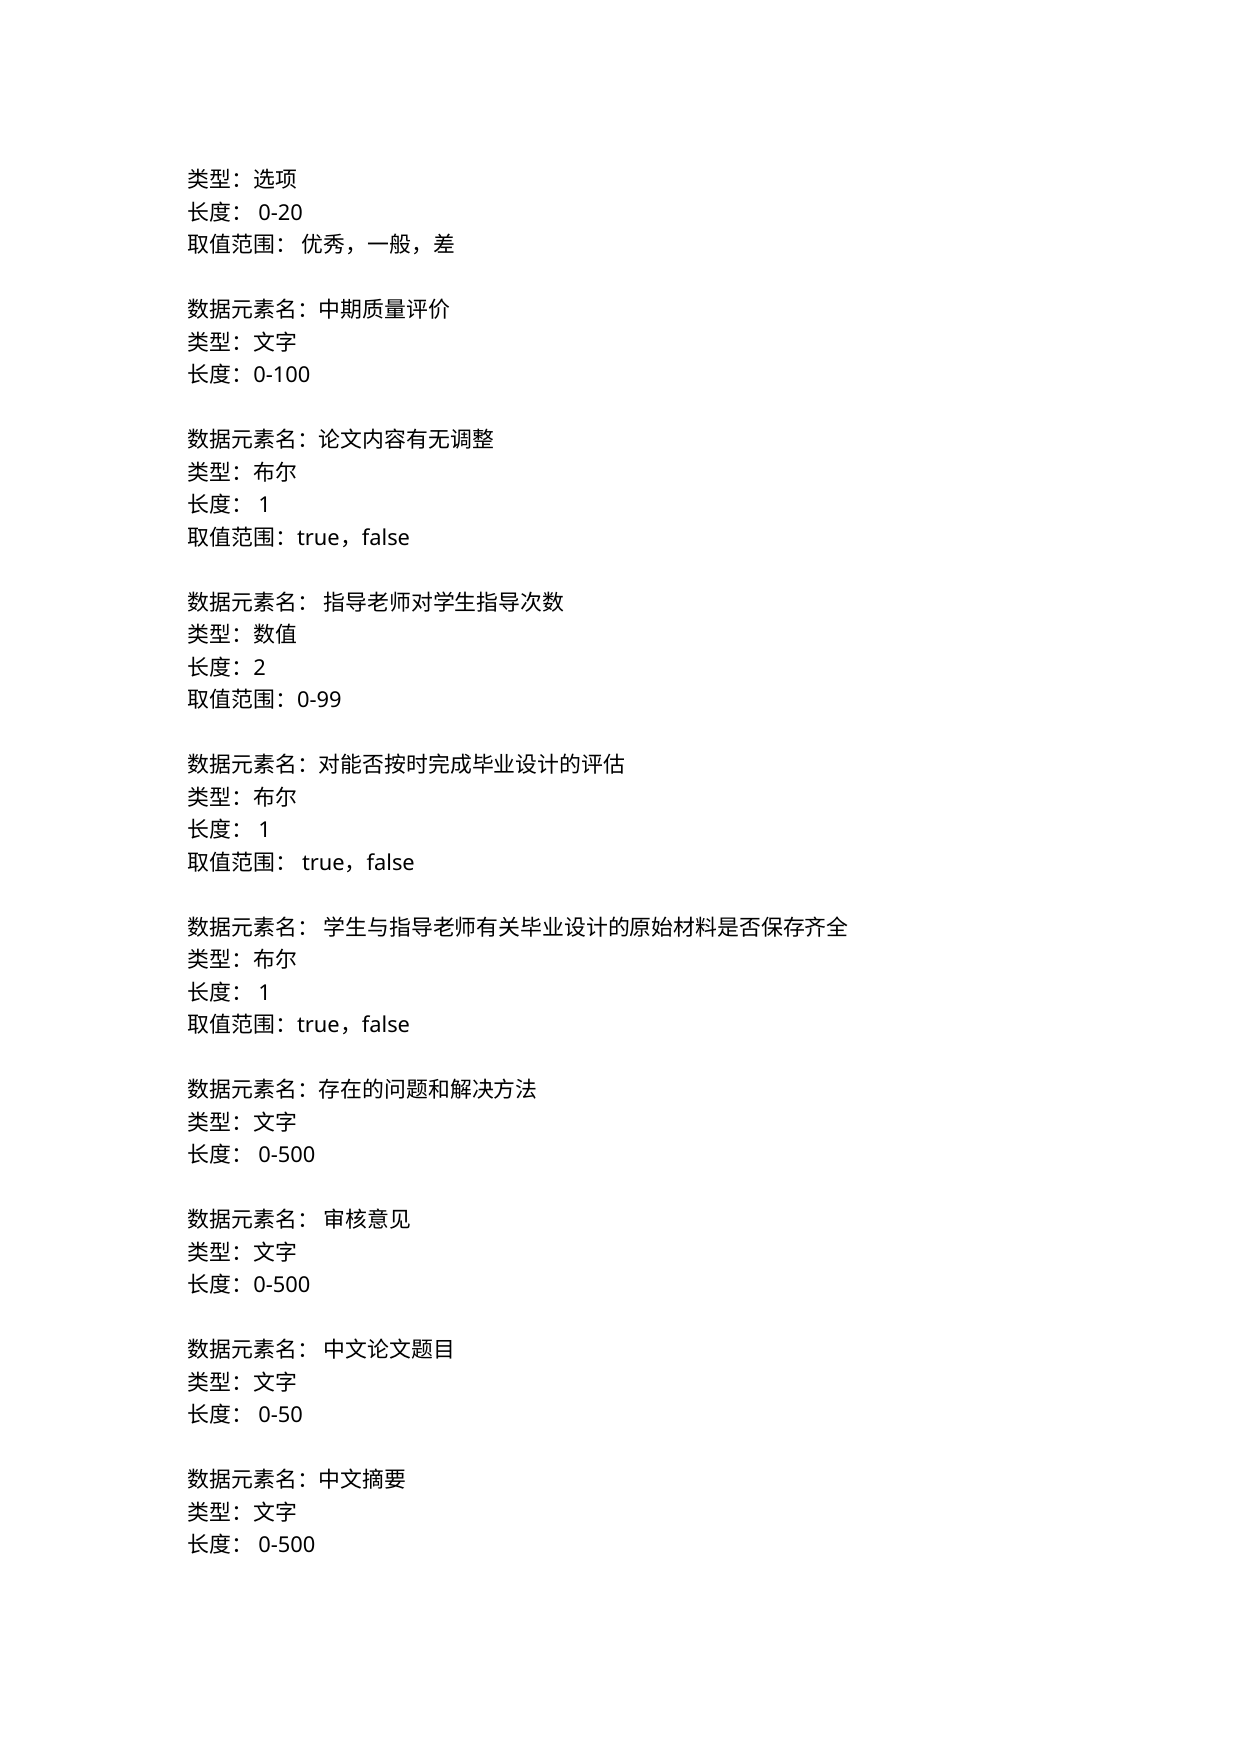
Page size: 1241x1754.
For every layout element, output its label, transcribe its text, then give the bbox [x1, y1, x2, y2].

text 数据元素名：论文内容有无调整 [187, 422, 1053, 454]
text 数据元素名： 审核意见 [187, 1202, 1053, 1234]
text 取值范围：0-99 [187, 682, 1053, 714]
text 取值范围： 优秀，一般，差 [187, 227, 1053, 259]
text 类型：文字 [187, 324, 1053, 357]
text 长度： 1 [187, 487, 1053, 519]
text 数据元素名： 学生与指导老师有关毕业设计的原始材料是否保存齐全 [187, 909, 1053, 942]
text 长度：2 [187, 649, 1053, 682]
text 类型：布尔 [187, 942, 1053, 974]
text 取值范围：true，false [187, 1007, 1053, 1039]
text 长度：0-100 [187, 357, 1053, 389]
text 取值范围： true，false [187, 844, 1053, 877]
text 长度： 1 [187, 812, 1053, 844]
text 长度： 0-500 [187, 1527, 1053, 1559]
text 数据元素名： 中文论文题目 [187, 1332, 1053, 1364]
text 类型：数值 [187, 617, 1053, 649]
text 长度： 1 [187, 974, 1053, 1007]
text 数据元素名： 指导老师对学生指导次数 [187, 584, 1053, 617]
text 类型：布尔 [187, 454, 1053, 487]
text 长度： 0-50 [187, 1397, 1053, 1429]
text 取值范围：true，false [187, 519, 1053, 552]
text 类型：布尔 [187, 779, 1053, 812]
text 类型：文字 [187, 1234, 1053, 1267]
text 长度：0-500 [187, 1267, 1053, 1299]
text 长度： 0-20 [187, 194, 1053, 227]
text 数据元素名：对能否按时完成毕业设计的评估 [187, 747, 1053, 779]
text 类型：文字 [187, 1494, 1053, 1527]
text 类型：文字 [187, 1364, 1053, 1397]
text 数据元素名：存在的问题和解决方法 [187, 1072, 1053, 1104]
text 数据元素名：中期质量评价 [187, 292, 1053, 324]
text 类型：选项 [187, 162, 1053, 194]
text 长度： 0-500 [187, 1137, 1053, 1169]
text 类型：文字 [187, 1104, 1053, 1137]
text 数据元素名：中文摘要 [187, 1462, 1053, 1494]
